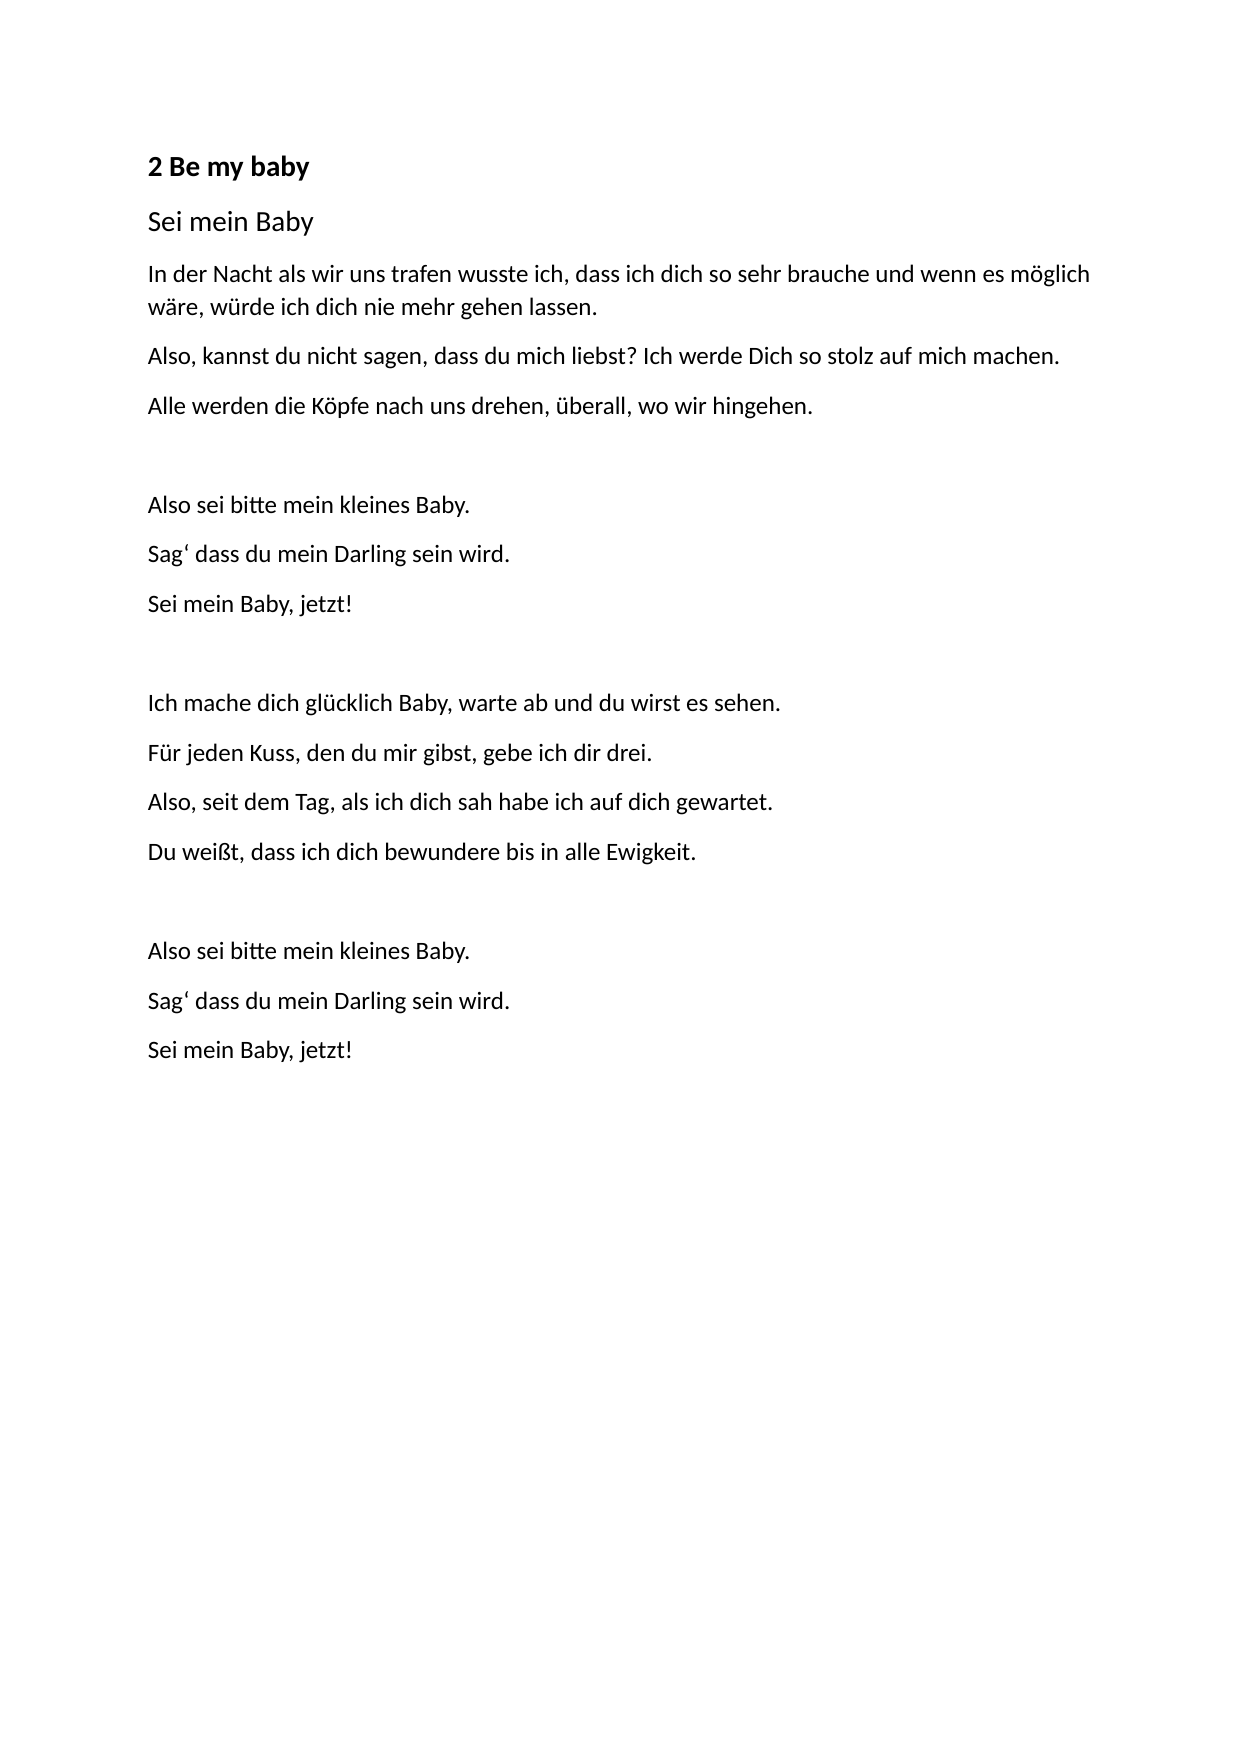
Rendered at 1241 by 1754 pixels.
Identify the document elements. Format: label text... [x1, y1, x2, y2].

text Du weißt, dass ich dich bewundere bis in alle Ewigkeit. [148, 836, 1093, 867]
text Ich mache dich glücklich Baby, warte ab und du wirst es sehen. [148, 687, 1093, 718]
text In der Nacht als wir uns trafen wusste ich, dass ich dich so sehr brauche und wenn es möglich wäre, würde ich dich nie mehr gehen lassen. [148, 258, 1093, 321]
text Sei mein Baby [148, 203, 1093, 238]
text Sei mein Baby, jetzt! [148, 588, 1093, 619]
text Also sei bitte mein kleines Baby. [148, 935, 1093, 966]
text Sei mein Baby, jetzt! [148, 1034, 1093, 1065]
text 2 Be my baby [148, 148, 1093, 183]
text Also sei bitte mein kleines Baby. [148, 489, 1093, 519]
text Also, kannst du nicht sagen, dass du mich liebst? Ich werde Dich so stolz auf mich machen. [148, 340, 1093, 371]
text Für jeden Kuss, den du mir gibst, gebe ich dir drei. [148, 737, 1093, 767]
text Sag‘ dass du mein Darling sein wird. [148, 985, 1093, 1015]
text Alle werden die Köpfe nach uns drehen, überall, wo wir hingehen. [148, 390, 1093, 420]
text Also, seit dem Tag, als ich dich sah habe ich auf dich gewartet. [148, 787, 1093, 817]
text Sag‘ dass du mein Darling sein wird. [148, 539, 1093, 569]
